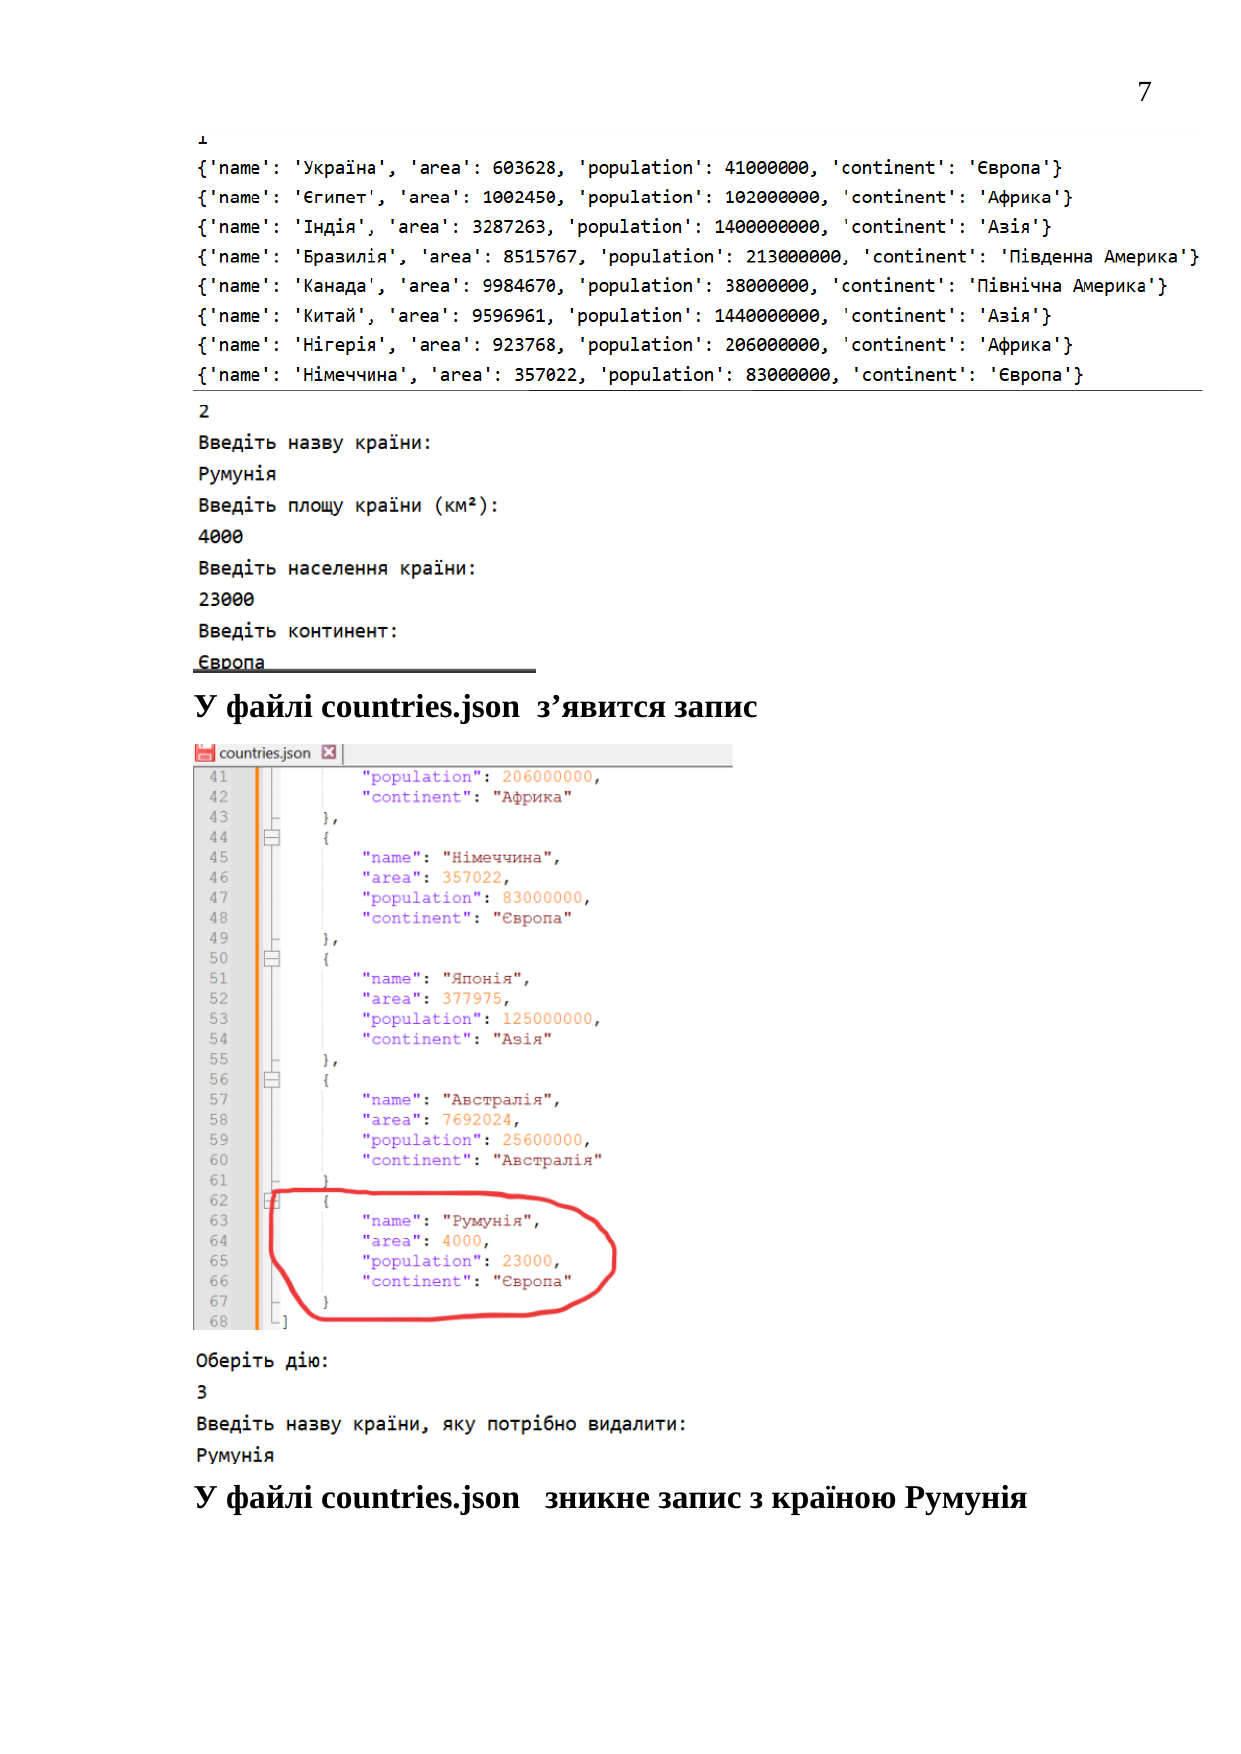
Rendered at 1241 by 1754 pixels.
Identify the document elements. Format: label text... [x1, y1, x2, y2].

list У файлі countries.json з’явится запис [193, 687, 1152, 725]
picture [193, 1343, 700, 1464]
list У файлі countries.json зникне запис з країною Румунія [193, 1477, 1152, 1516]
picture [193, 405, 536, 673]
picture [193, 135, 1203, 391]
picture [193, 744, 733, 1330]
